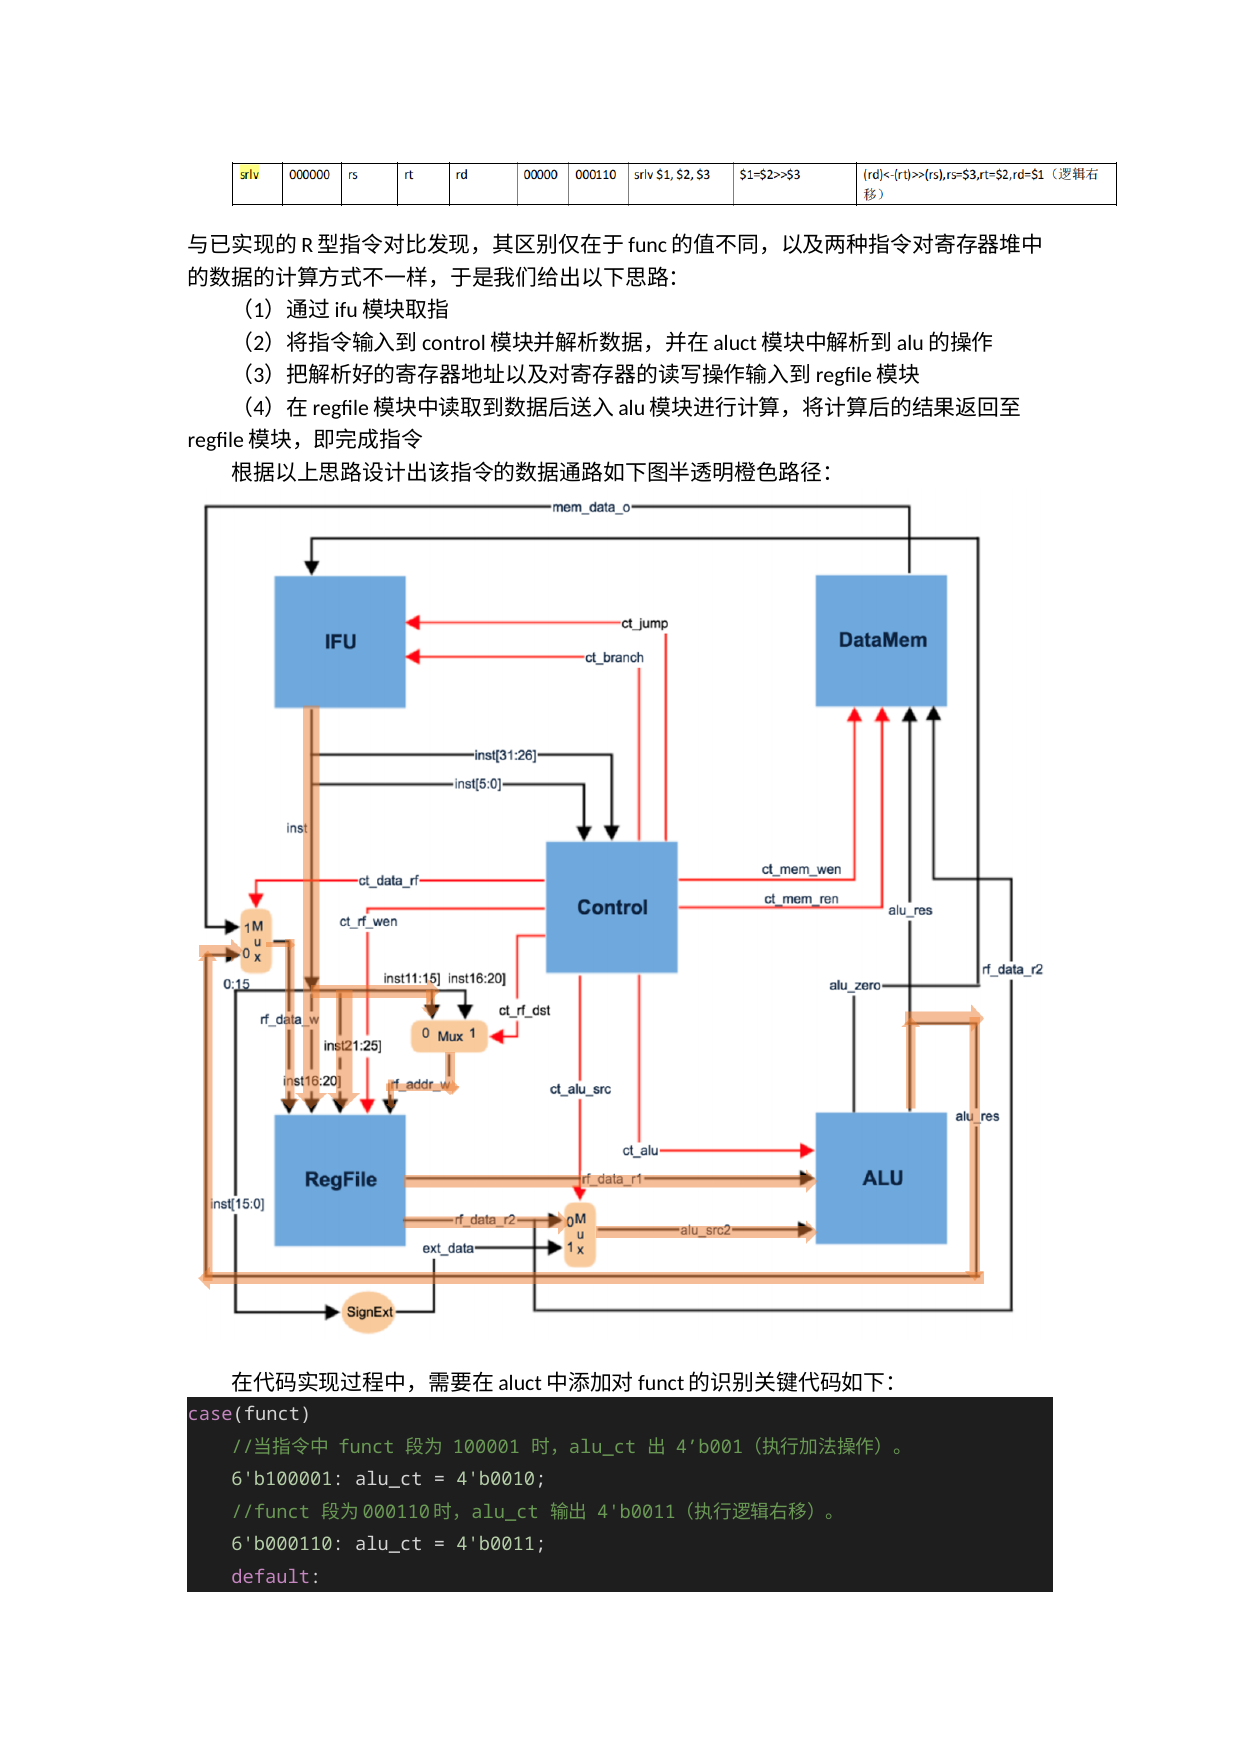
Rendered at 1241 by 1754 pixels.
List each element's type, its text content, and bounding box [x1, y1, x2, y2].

picture [187, 487, 1052, 1339]
text 6'b100001: alu_ct = 4'b0010; [187, 1462, 1053, 1494]
text 6'b000110: alu_ct = 4'b0011; [187, 1527, 1053, 1559]
text //当指令中 funct 段为 100001 时，alu_ct 出 4’b001（执行加法操作）。 [187, 1429, 1053, 1462]
list 根据以上思路设计出该指令的数据通路如下图半透明橙色路径： [187, 454, 1053, 487]
picture [231, 162, 1118, 206]
text //funct 段为000110时，alu_ct 输出 4'b0011（执行逻辑右移）。 [187, 1494, 1053, 1527]
list 把解析好的寄存器地址以及对寄存器的读写操作输入到regfile模块 [187, 357, 1053, 389]
text default: [187, 1559, 1053, 1592]
list 将指令输入到control模块并解析数据，并在aluct模块中解析到alu的操作 [187, 324, 1053, 357]
list 在regfile模块中读取到数据后送入alu模块进行计算，将计算后的结果返回至regfile模块，即完成指令 [187, 389, 1053, 454]
text case(funct) [187, 1397, 1053, 1429]
list 通过ifu模块取指 [187, 292, 1053, 324]
list 在代码实现过程中，需要在aluct中添加对funct的识别关键代码如下： [187, 1364, 1053, 1397]
